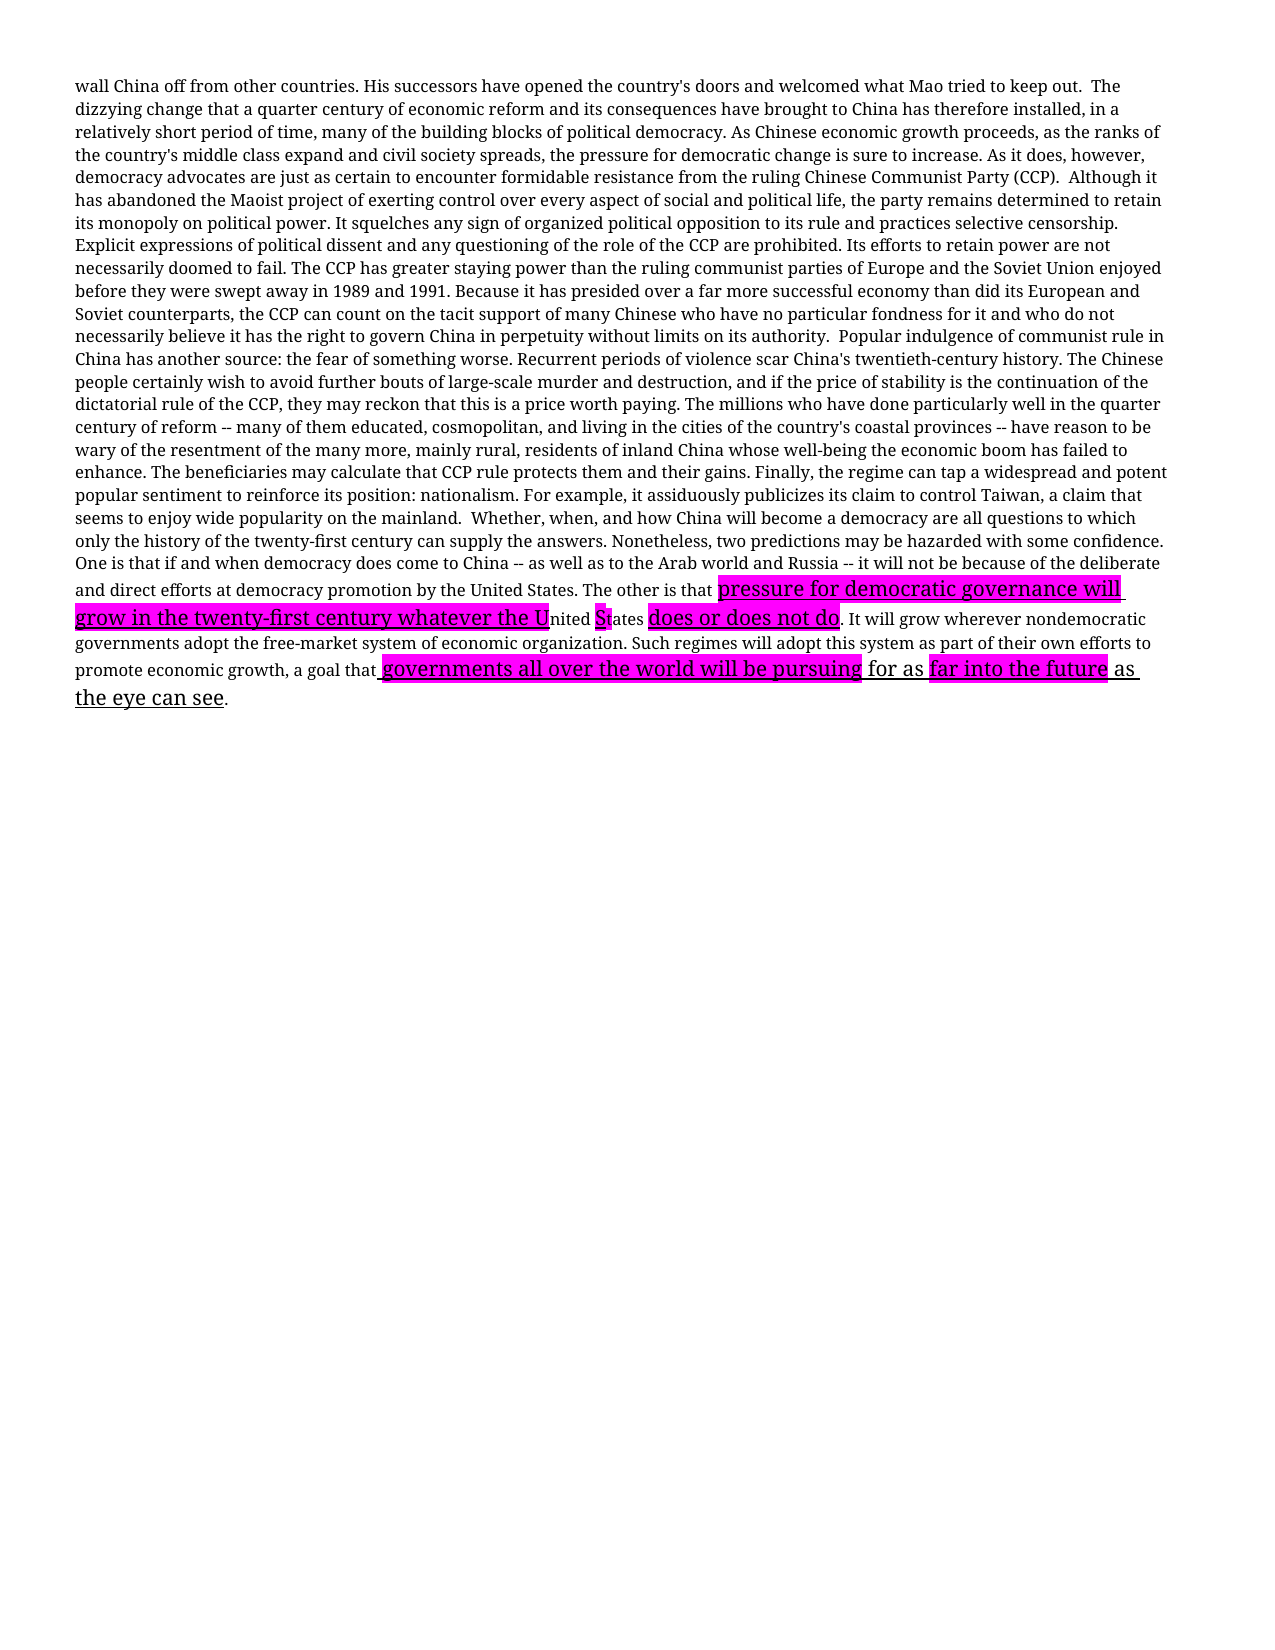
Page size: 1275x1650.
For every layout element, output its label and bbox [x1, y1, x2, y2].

text [75, 75, 1170, 711]
